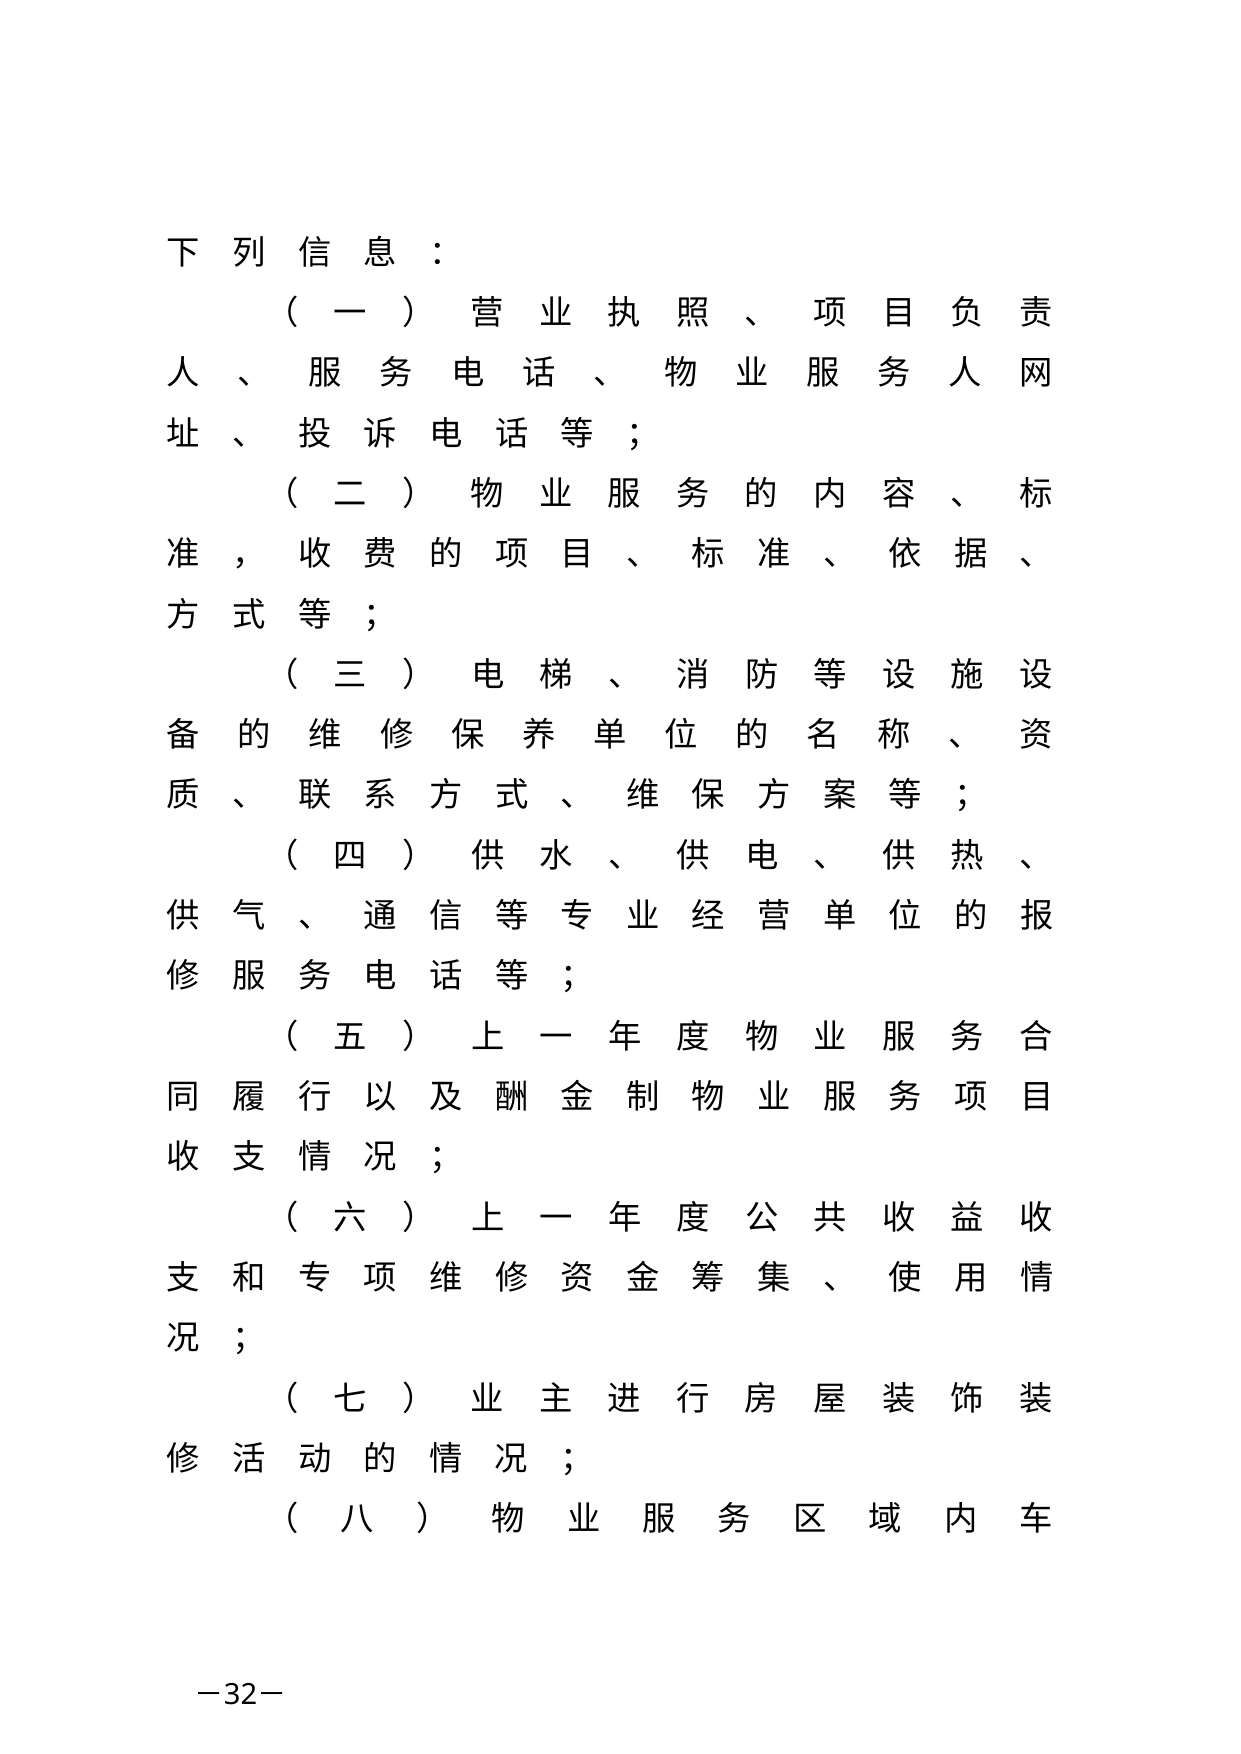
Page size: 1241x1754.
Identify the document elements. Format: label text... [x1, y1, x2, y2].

text （五）上一年度物业服务合同履行以及酬金制物业服务项目收支情况； [167, 1003, 1085, 1184]
text （二）物业服务的内容、标准，收费的项目、标准、依据、方式等； [167, 461, 1085, 642]
text （四）供水、供电、供热、供气、通信等专业经营单位的报修服务电话等； [167, 822, 1085, 1003]
text （三）电梯、消防等设施设备的维修保养单位的名称、资质、联系方式、维保方案等； [167, 642, 1085, 822]
text （一）营业执照、项目负责人、服务电话、物业服务人网址、投诉电话等； [167, 280, 1085, 461]
text （六）上一年度公共收益收支和专项维修资金筹集、使用情况； [167, 1184, 1085, 1365]
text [167, 219, 1085, 280]
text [167, 1486, 1085, 1546]
text （七）业主进行房屋装饰装修活动的情况； [167, 1365, 1085, 1486]
